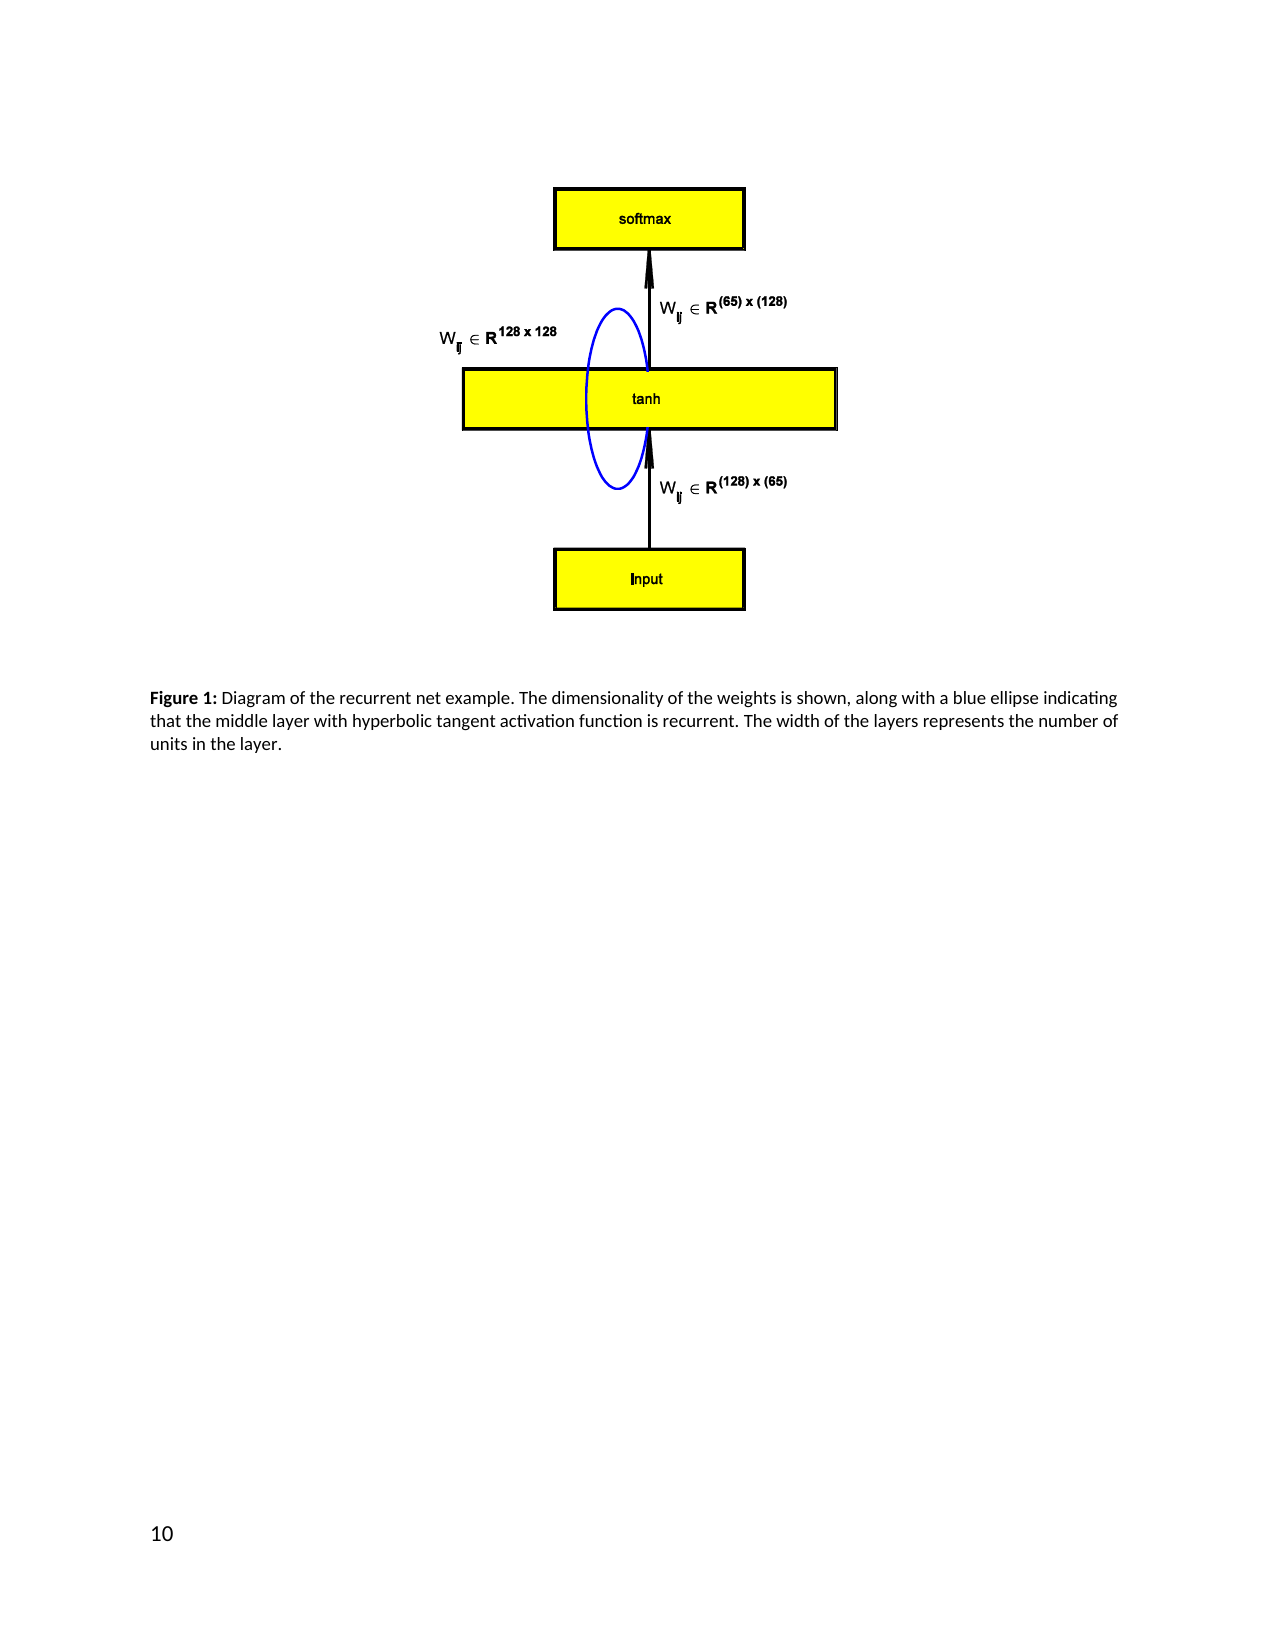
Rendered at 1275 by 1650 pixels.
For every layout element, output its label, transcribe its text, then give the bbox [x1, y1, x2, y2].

text Figure 1: Diagram of the recurrent net example. The dimensionality of the weights is shown, along with a blue ellipse indicating that the middle layer with hyperbolic tangent activation function is recurrent. The width of the layers represents the number of units in the layer. [150, 686, 1125, 755]
